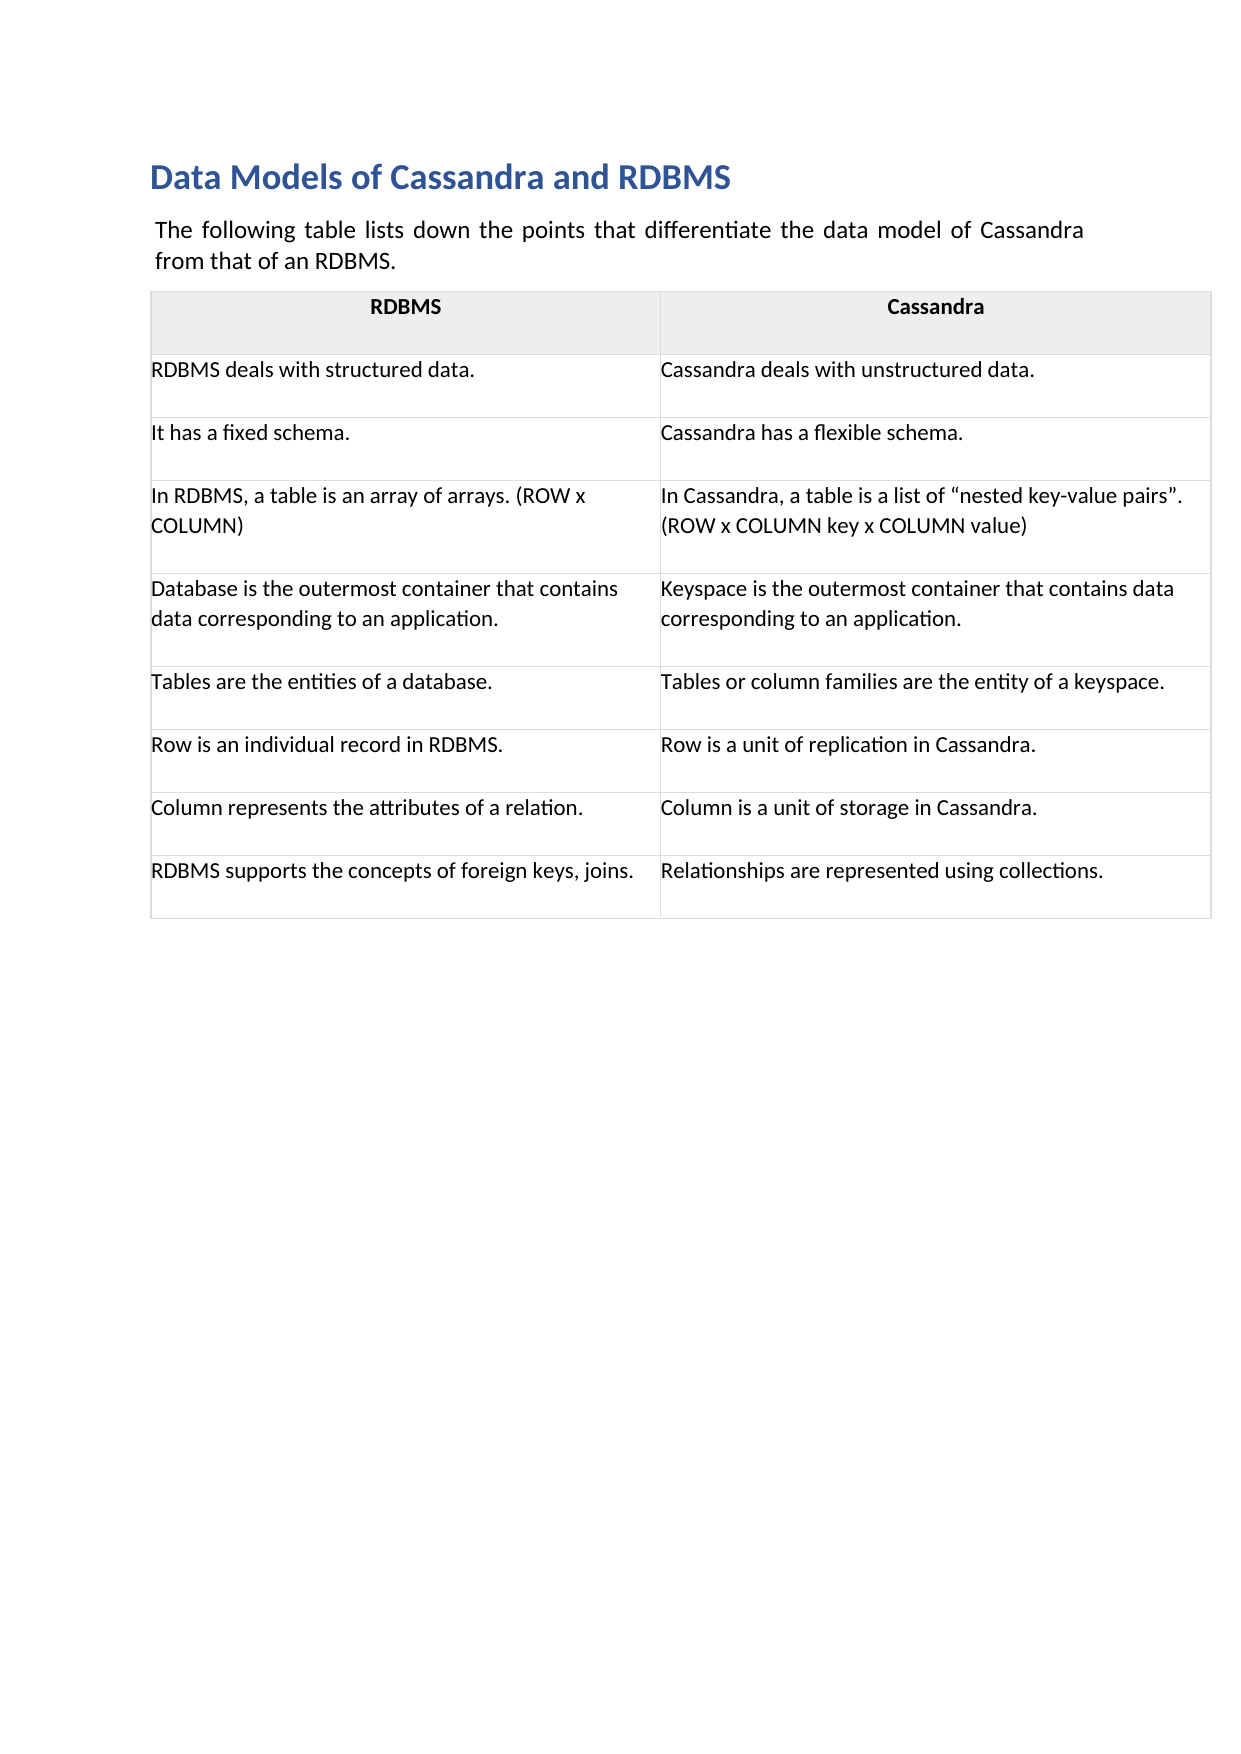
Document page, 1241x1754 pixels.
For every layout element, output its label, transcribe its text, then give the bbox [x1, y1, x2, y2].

table_cell Database is the outermost container that contains data corresponding to an application. [152, 574, 660, 666]
table_cell Row is an individual record in RDBMS. [152, 730, 660, 792]
table_cell Cassandra deals with unstructured data. [661, 355, 1210, 417]
table_cell RDBMS deals with structured data. [152, 355, 660, 417]
table_cell Relationships are represented using collections. [661, 856, 1210, 917]
table_cell It has a fixed schema. [152, 418, 660, 479]
table_cell Column represents the attributes of a relation. [152, 793, 660, 854]
table_cell RDBMS supports the concepts of foreign keys, joins. [152, 856, 660, 917]
table_cell Row is a unit of replication in Cassandra. [661, 730, 1210, 792]
text The following table lists down the points that differentiate the data model of Cassandra from that of an RDBMS. [155, 215, 1085, 276]
table_header RDBMS [152, 292, 660, 354]
table_cell Tables or column families are the entity of a keyspace. [661, 667, 1210, 729]
subtitle Data Models of Cassandra and RDBMS [150, 154, 1090, 199]
table_cell Keyspace is the outermost container that contains data corresponding to an application. [661, 574, 1210, 666]
table_cell In Cassandra, a table is a list of “nested key-value pairs”. (ROW x COLUMN key x COLUMN value) [661, 481, 1210, 573]
table_cell In RDBMS, a table is an array of arrays. (ROW x COLUMN) [152, 481, 660, 573]
table_cell Column is a unit of storage in Cassandra. [661, 793, 1210, 854]
table_header Cassandra [661, 292, 1210, 354]
table_cell Cassandra has a flexible schema. [661, 418, 1210, 479]
table_cell Tables are the entities of a database. [152, 667, 660, 729]
